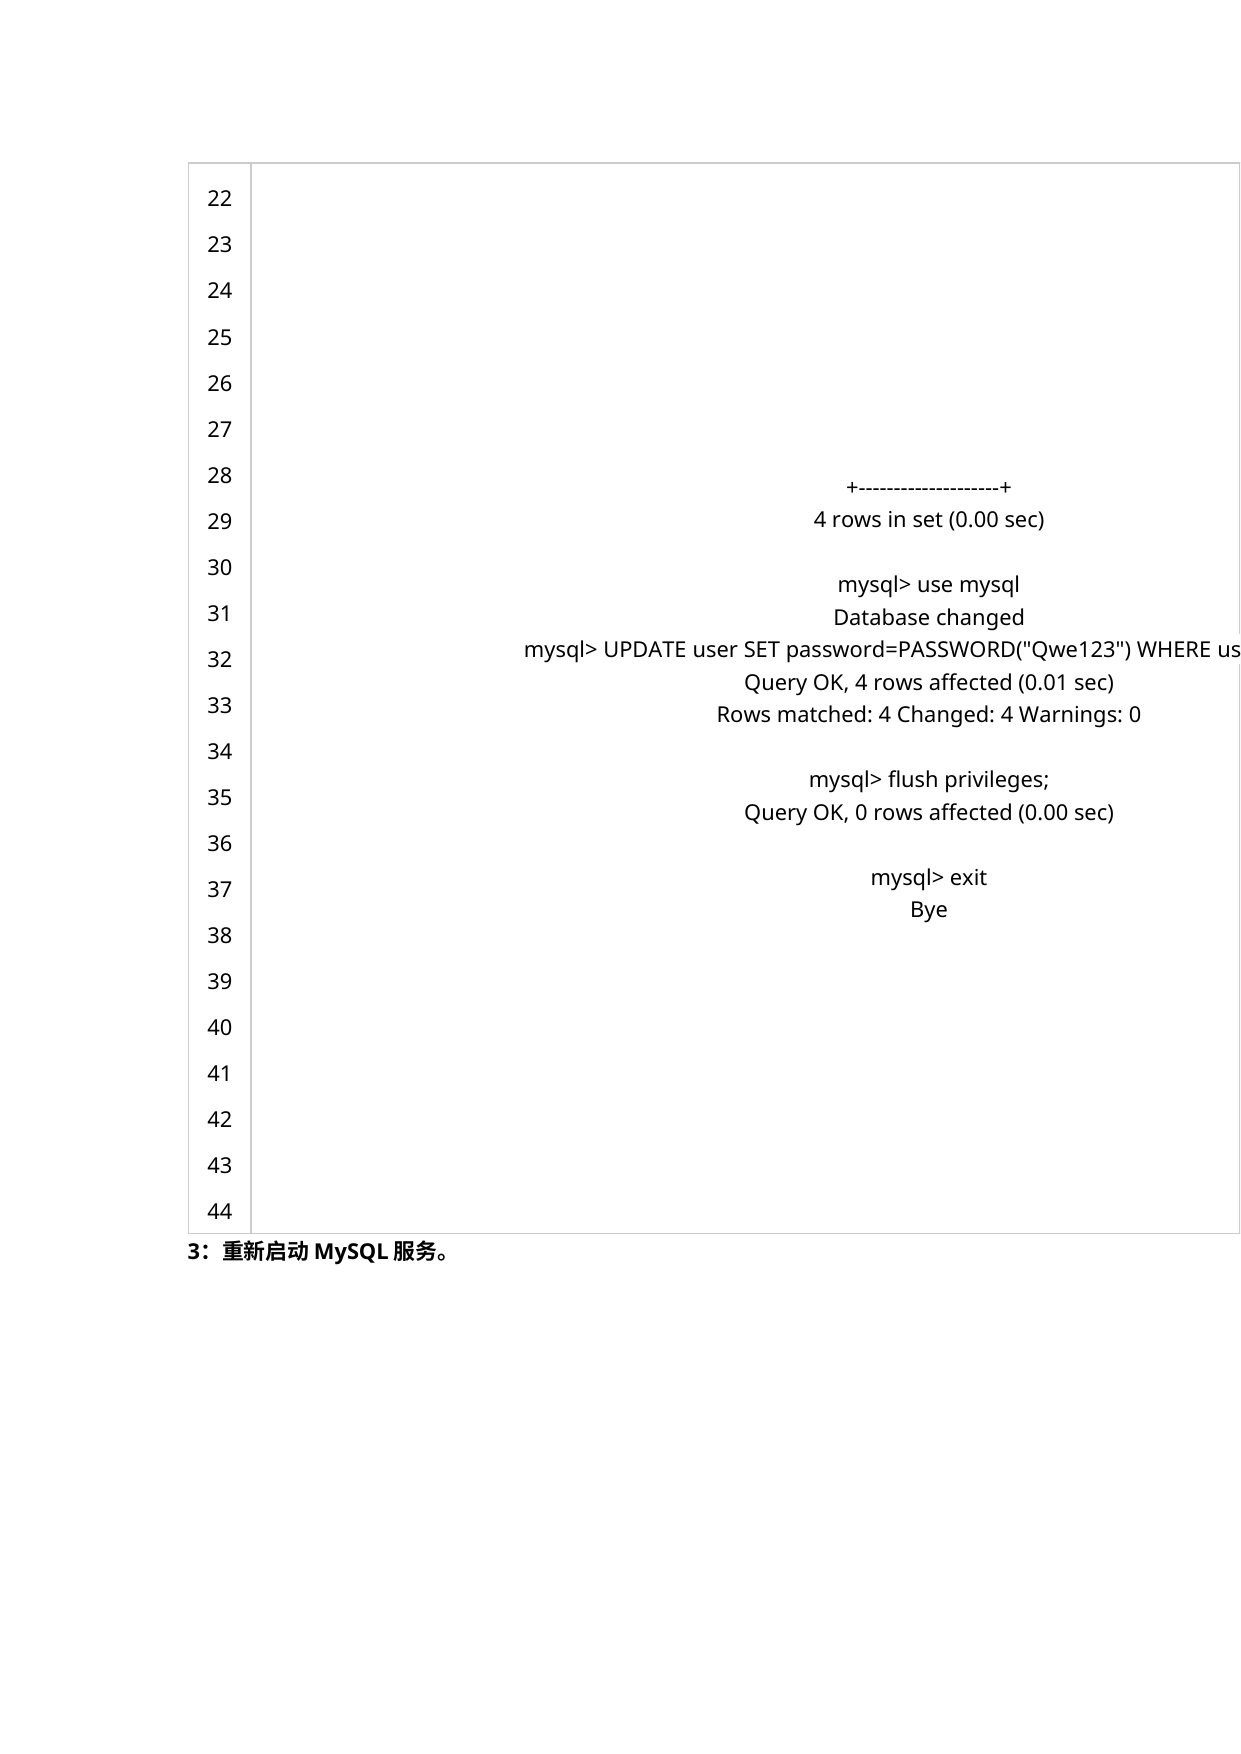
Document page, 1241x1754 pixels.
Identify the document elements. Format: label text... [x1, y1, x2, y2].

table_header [252, 164, 1239, 1232]
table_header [189, 164, 250, 1232]
text 3：重新启动MySQL服务。 [187, 1234, 1053, 1267]
